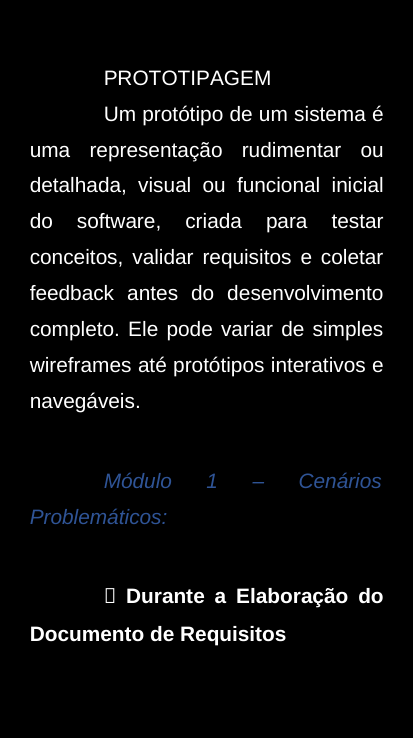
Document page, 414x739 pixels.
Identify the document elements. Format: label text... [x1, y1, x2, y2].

text Um protótipo de um sistema é uma representação rudimentar ou detalhada, visual ou funcional inicial do software, criada para testar conceitos, validar requisitos e coletar feedback antes do desenvolvimento completo. Ele pode variar de simples wireframes até protótipos interativos e navegáveis. [29, 101, 384, 413]
subtitle Módulo 1 – Cenários Problemáticos: [29, 469, 384, 529]
text 🔹 Durante a Elaboração do Documento de Requisitos [29, 581, 384, 646]
text PROTOTIPAGEM [29, 66, 384, 89]
